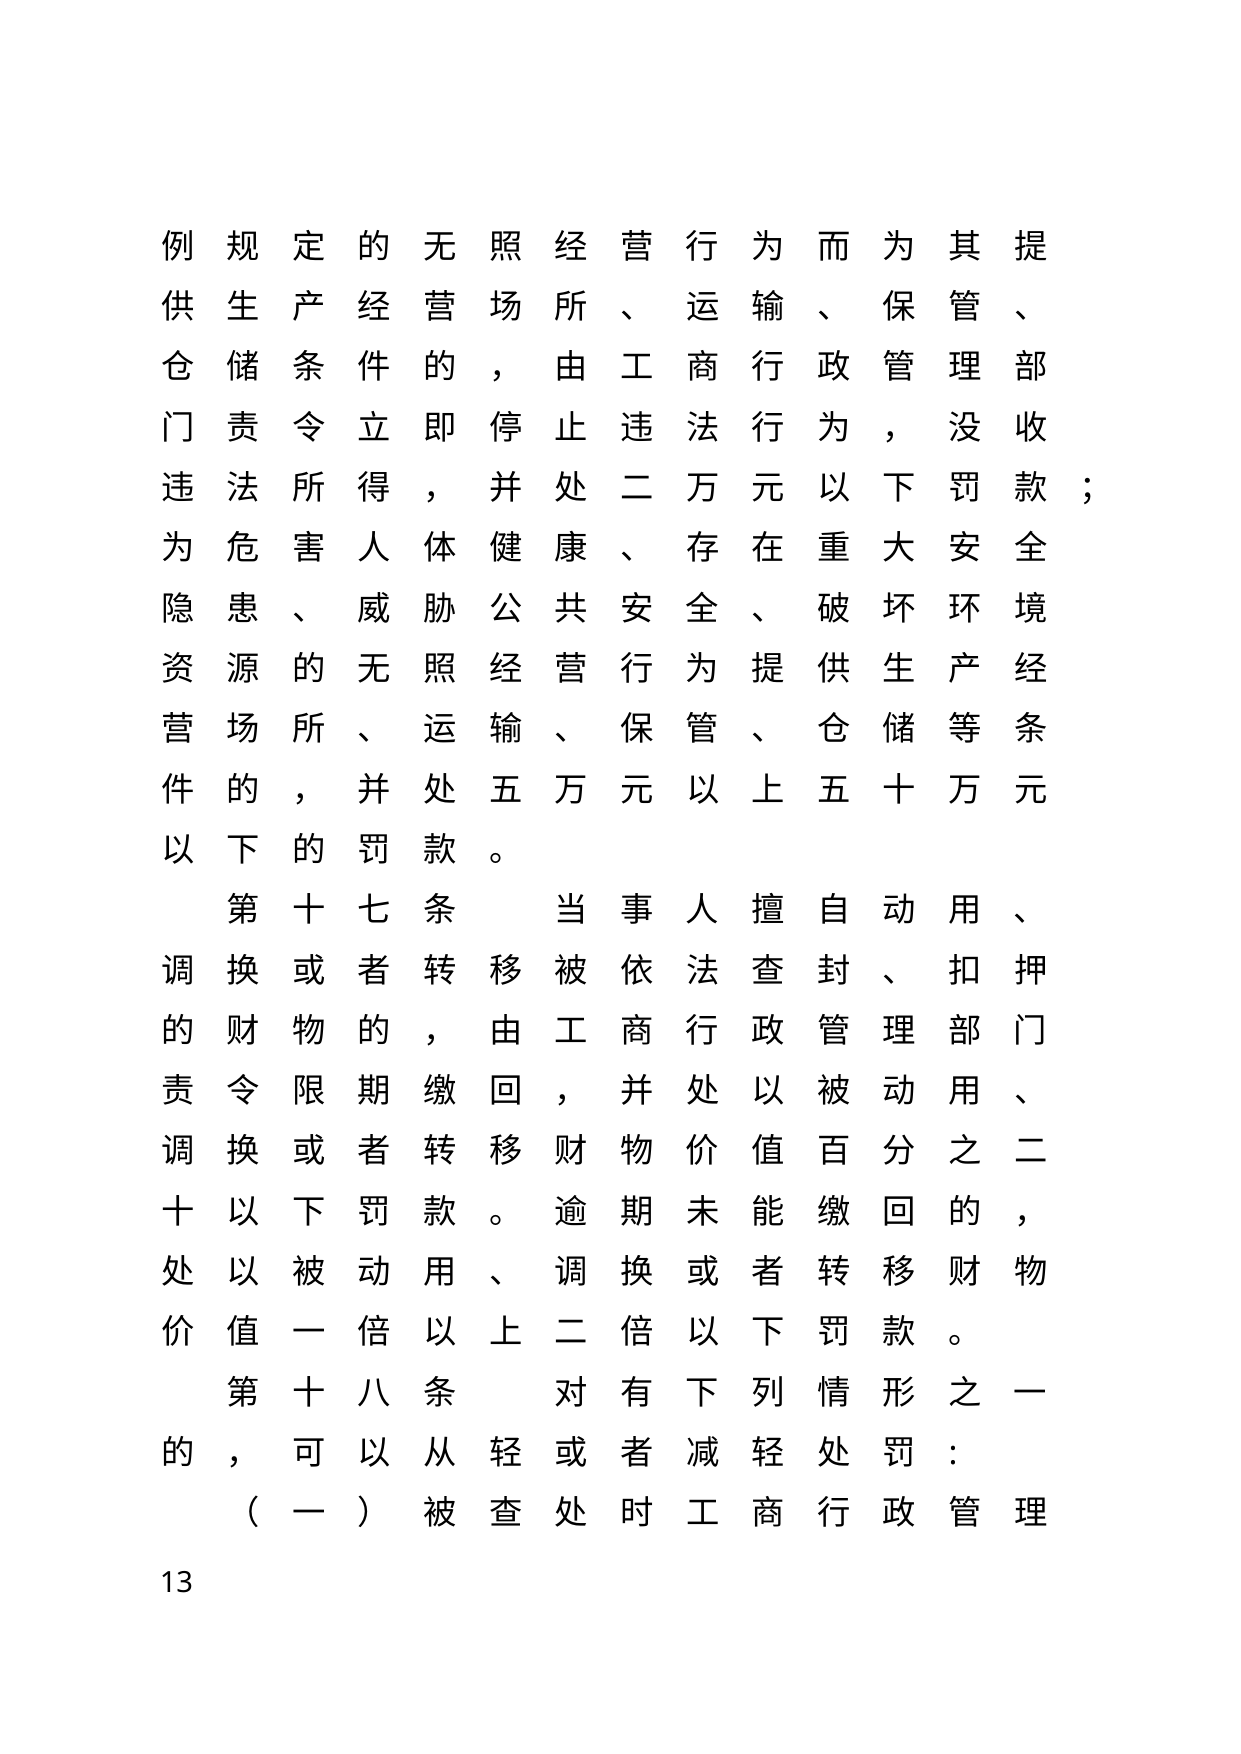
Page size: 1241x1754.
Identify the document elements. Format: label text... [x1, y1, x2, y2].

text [161, 213, 1079, 877]
text 第十八条 对有下列情形之一的，可以从轻或者减轻处罚: [161, 1359, 1079, 1480]
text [161, 1480, 1079, 1540]
text 第十七条 当事人擅自动用、调换或者转移被依法查封、扣押的财物的，由工商行政管理部门责令限期缴回，并处以被动用、调换或者转移财物价值百分之二十以下罚款。逾期未能缴回的，处以被动用、调换或者转移财物价值一倍以上二倍以下罚款。 [161, 877, 1079, 1359]
